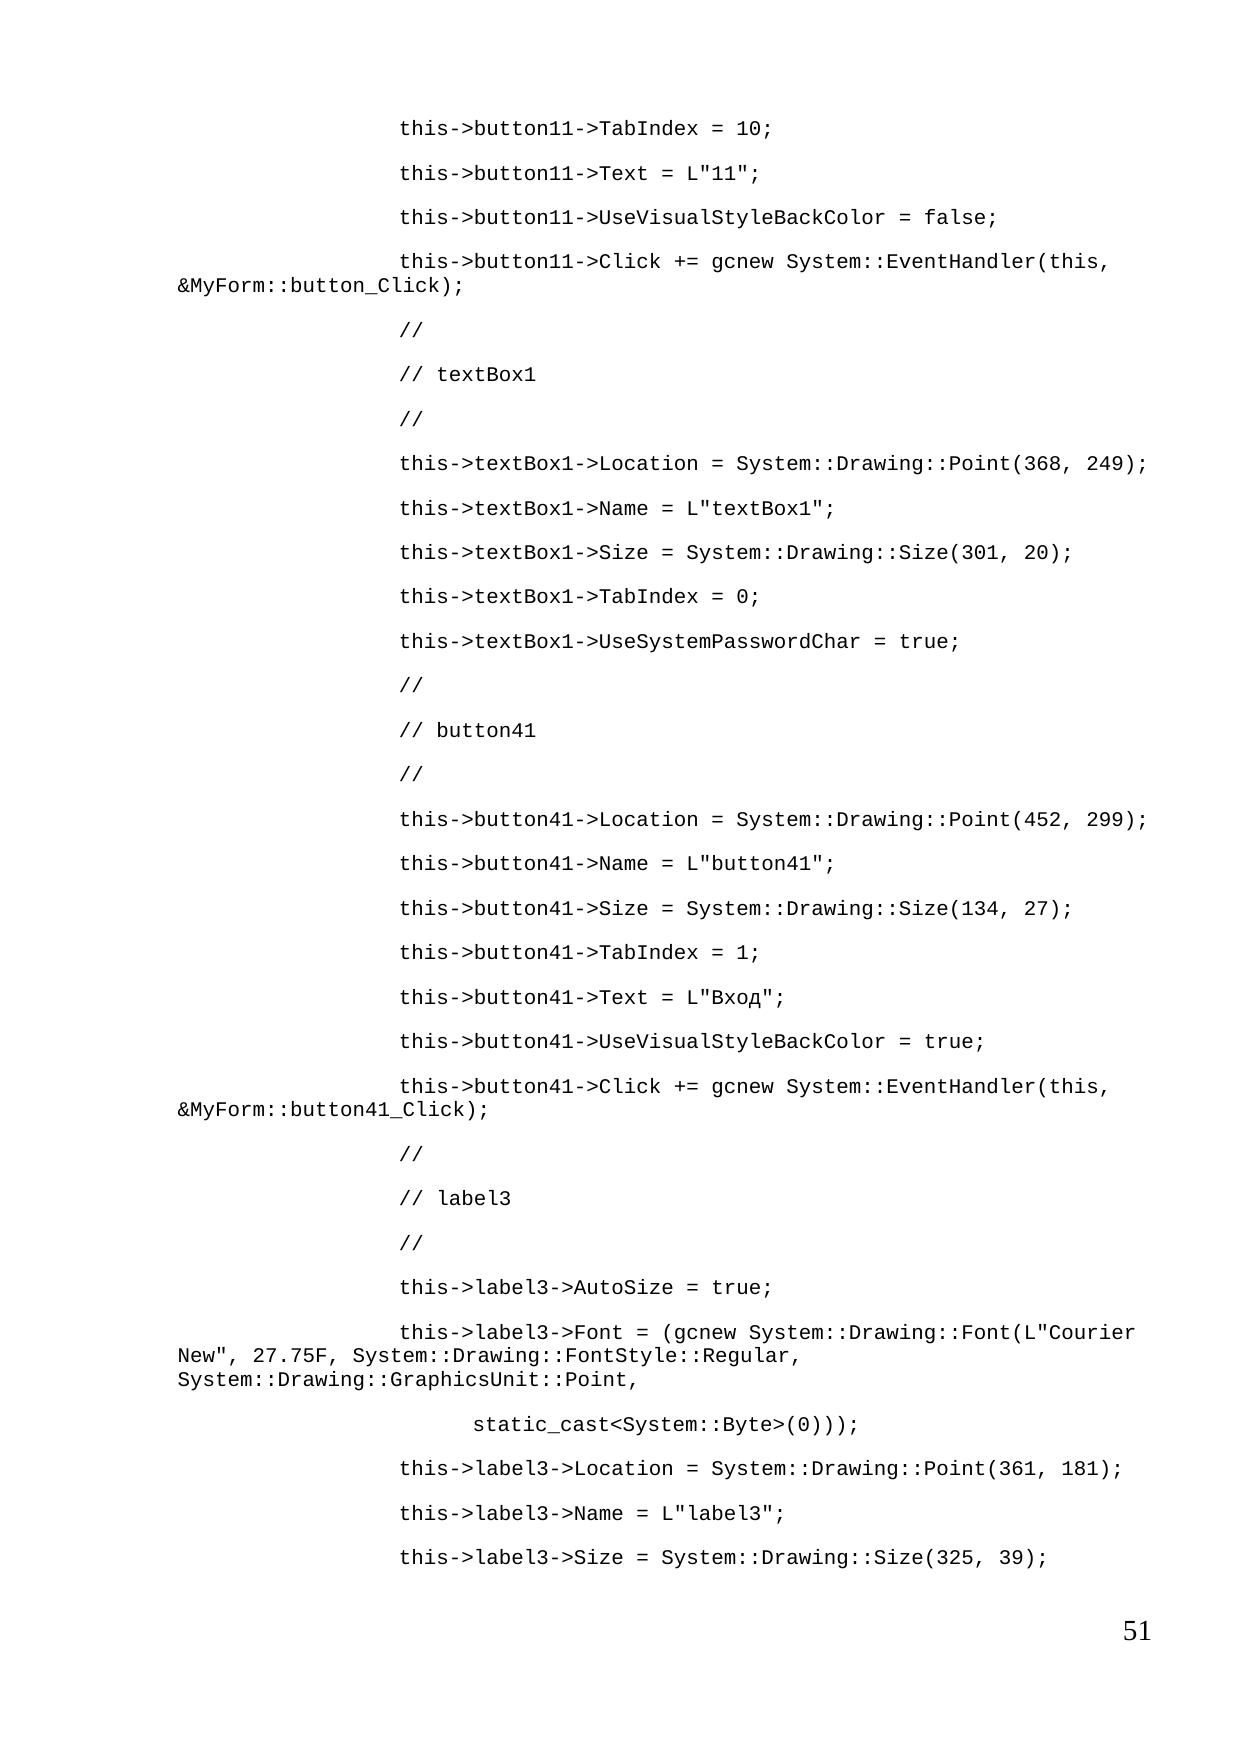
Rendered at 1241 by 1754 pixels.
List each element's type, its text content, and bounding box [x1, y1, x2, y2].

text // [177, 320, 1152, 343]
text // textBox1 [177, 364, 1152, 388]
text this->label3->AutoSize = true; [177, 1277, 1152, 1301]
text this->button41->Click += gcnew System::EventHandler(this, &MyForm::button41_Click); [177, 1076, 1152, 1123]
text this->button41->Location = System::Drawing::Point(452, 299); [177, 809, 1152, 833]
text this->label3->Location = System::Drawing::Point(361, 181); [177, 1458, 1152, 1482]
text this->textBox1->UseSystemPasswordChar = true; [177, 631, 1152, 655]
text this->button41->Name = L"button41"; [177, 853, 1152, 877]
text this->label3->Name = L"label3"; [177, 1503, 1152, 1526]
text // [177, 409, 1152, 432]
text this->button11->TabIndex = 10; [177, 118, 1152, 142]
text // [177, 1144, 1152, 1168]
text // [177, 1233, 1152, 1257]
text this->button11->UseVisualStyleBackColor = false; [177, 207, 1152, 231]
text // [177, 676, 1152, 699]
text this->textBox1->Name = L"textBox1"; [177, 498, 1152, 521]
text this->button41->UseVisualStyleBackColor = true; [177, 1031, 1152, 1055]
text this->textBox1->Location = System::Drawing::Point(368, 249); [177, 453, 1152, 477]
text // [177, 764, 1152, 788]
text this->button41->Text = L"Вход"; [177, 987, 1152, 1011]
text this->button41->Size = System::Drawing::Size(134, 27); [177, 898, 1152, 922]
text this->button11->Click += gcnew System::EventHandler(this, &MyForm::button_Click); [177, 252, 1152, 299]
text this->button41->TabIndex = 1; [177, 942, 1152, 966]
text static_cast<System::Byte>(0))); [177, 1414, 1152, 1437]
text // button41 [177, 720, 1152, 744]
text this->label3->Size = System::Drawing::Size(325, 39); [177, 1547, 1152, 1571]
text this->button11->Text = L"11"; [177, 163, 1152, 186]
text this->label3->Font = (gcnew System::Drawing::Font(L"Courier New", 27.75F, System::Drawing::FontStyle::Regular, System::Drawing::GraphicsUnit::Point, [177, 1322, 1152, 1393]
text this->textBox1->Size = System::Drawing::Size(301, 20); [177, 542, 1152, 566]
text // label3 [177, 1188, 1152, 1212]
text this->textBox1->TabIndex = 0; [177, 587, 1152, 610]
